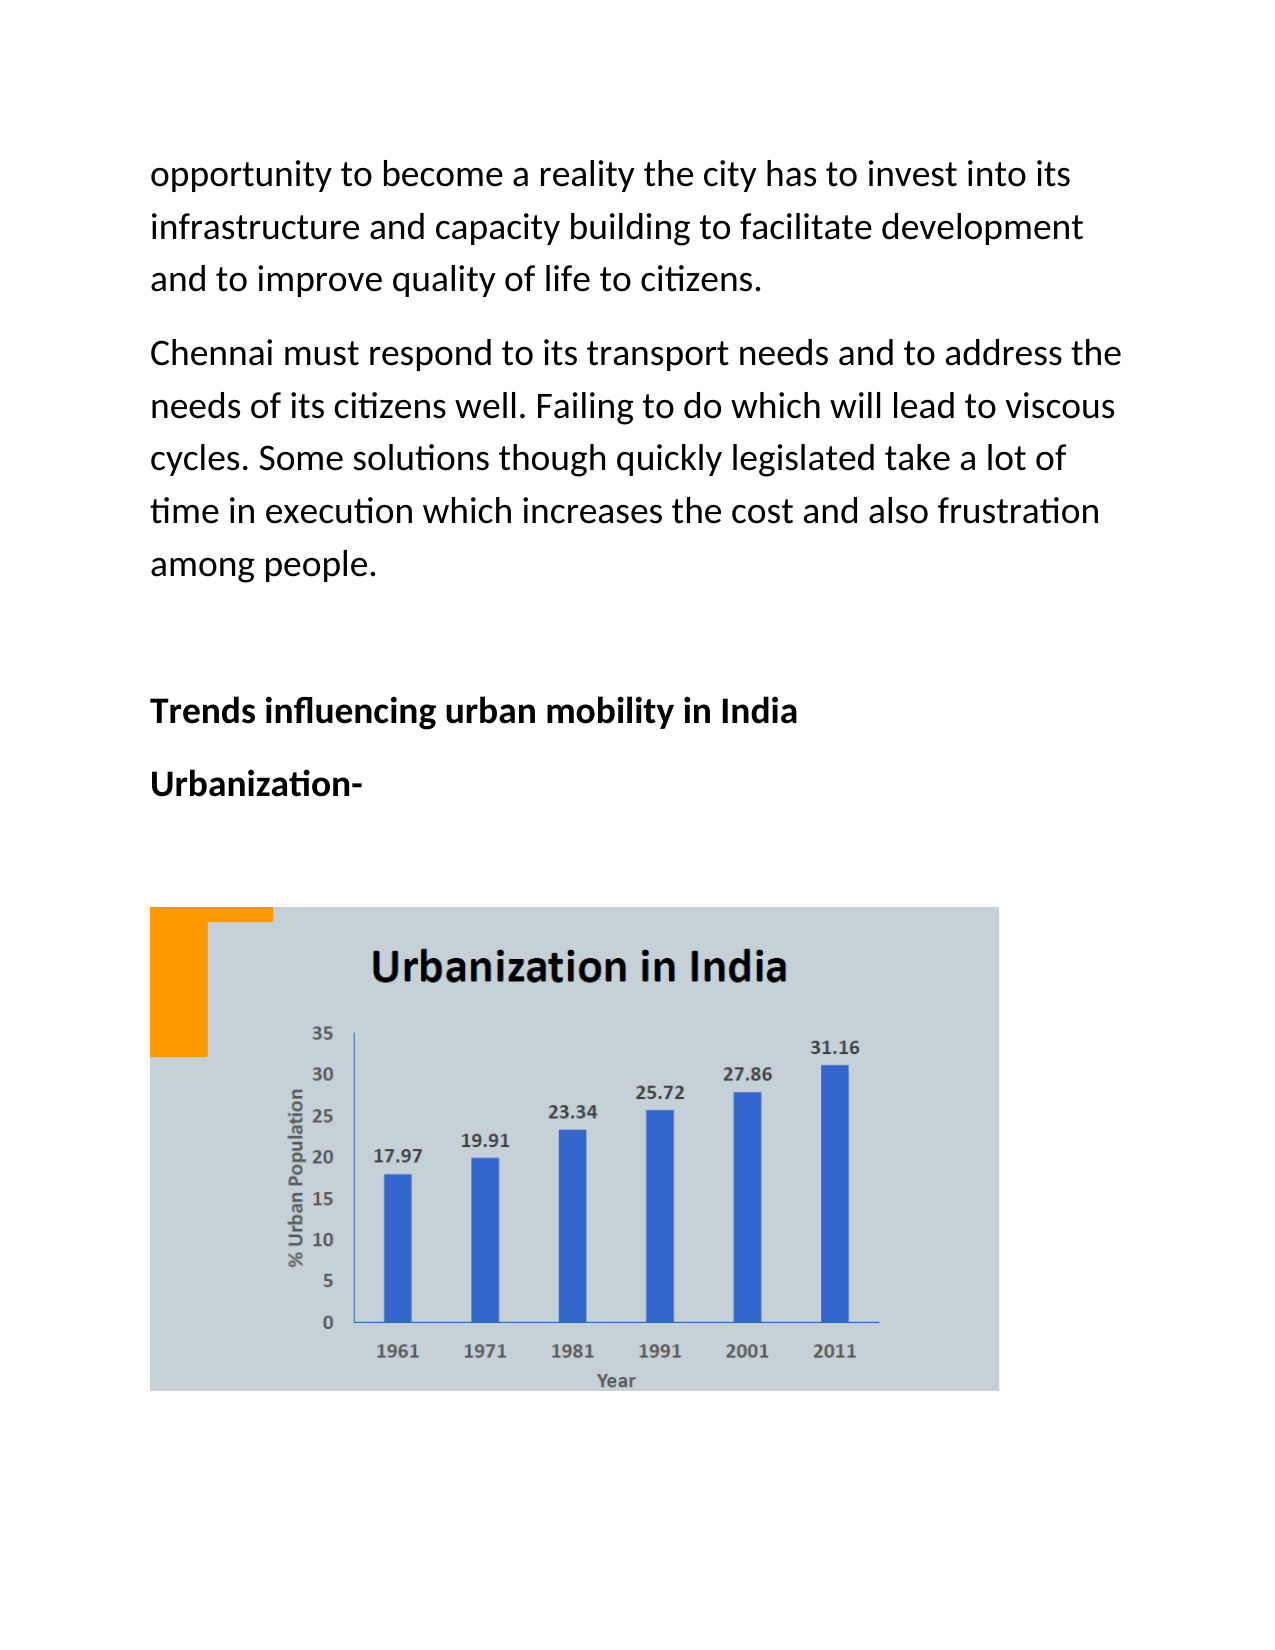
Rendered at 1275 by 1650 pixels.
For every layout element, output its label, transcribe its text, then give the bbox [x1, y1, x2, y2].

picture [150, 907, 1000, 1391]
text Trends influencing urban mobility in India [150, 687, 1125, 733]
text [150, 150, 1125, 301]
text Chennai must respond to its transport needs and to address the needs of its citizens well. Failing to do which will lead to viscous cycles. Some solutions though quickly legislated take a lot of time in execution which increases the cost and also frustration among people. [150, 329, 1125, 586]
text Urbanization- [150, 760, 1125, 806]
